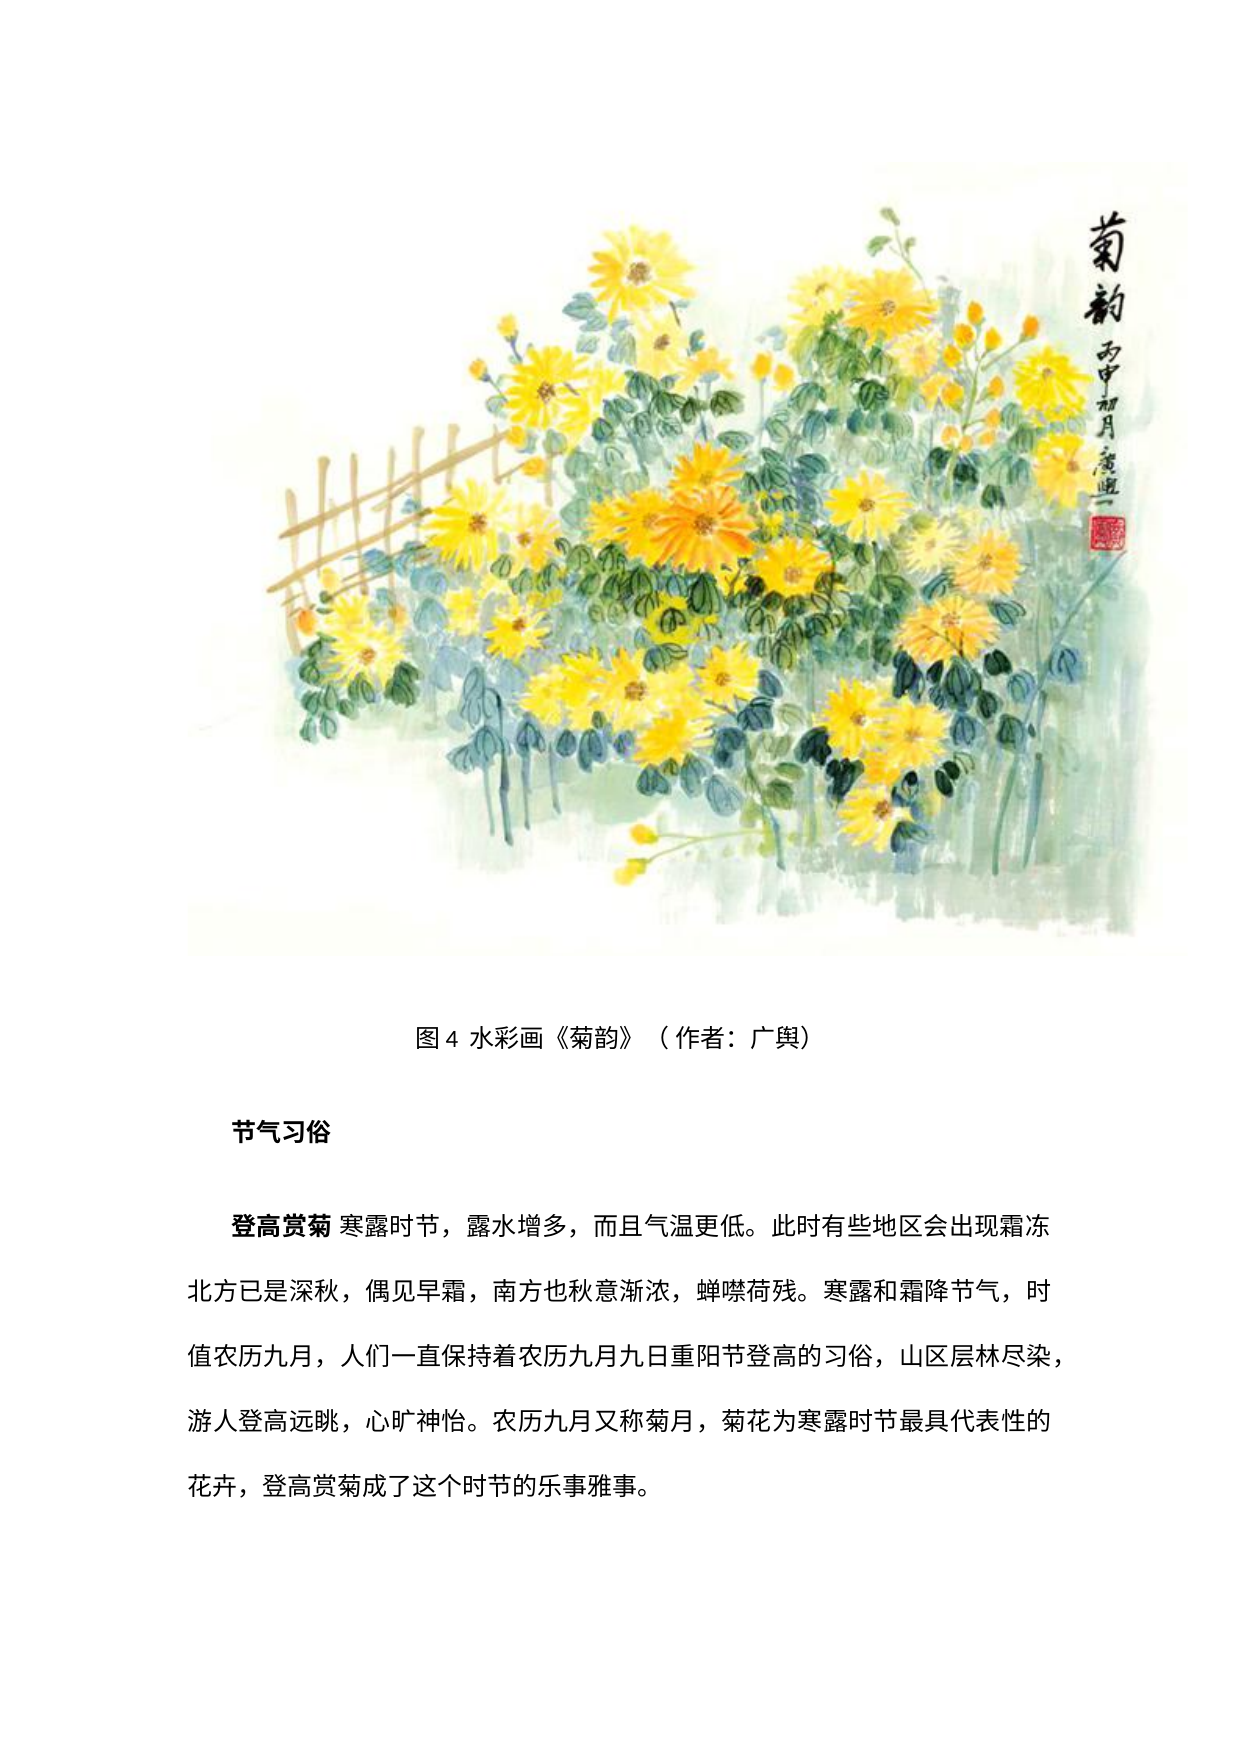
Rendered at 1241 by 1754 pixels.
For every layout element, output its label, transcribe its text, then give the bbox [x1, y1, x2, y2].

text 图4 水彩画《菊韵》（ 作者：广舆） [187, 1004, 1053, 1069]
text 登高赏菊 寒露时节，露水增多，而且气温更低。此时有些地区会出现霜冻，北方已是深秋，偶见早霜，南方也秋意渐浓，蝉噤荷残。寒露和霜降节气，时值农历九月，人们一直保持着农历九月九日重阳节登高的习俗，山区层林尽染，游人登高远眺，心旷神怡。农历九月又称菊月，菊花为寒露时节最具代表性的花卉，登高赏菊成了这个时节的乐事雅事。 [187, 1192, 1053, 1517]
text 节气习俗 [187, 1098, 1053, 1163]
picture [187, 162, 1188, 956]
